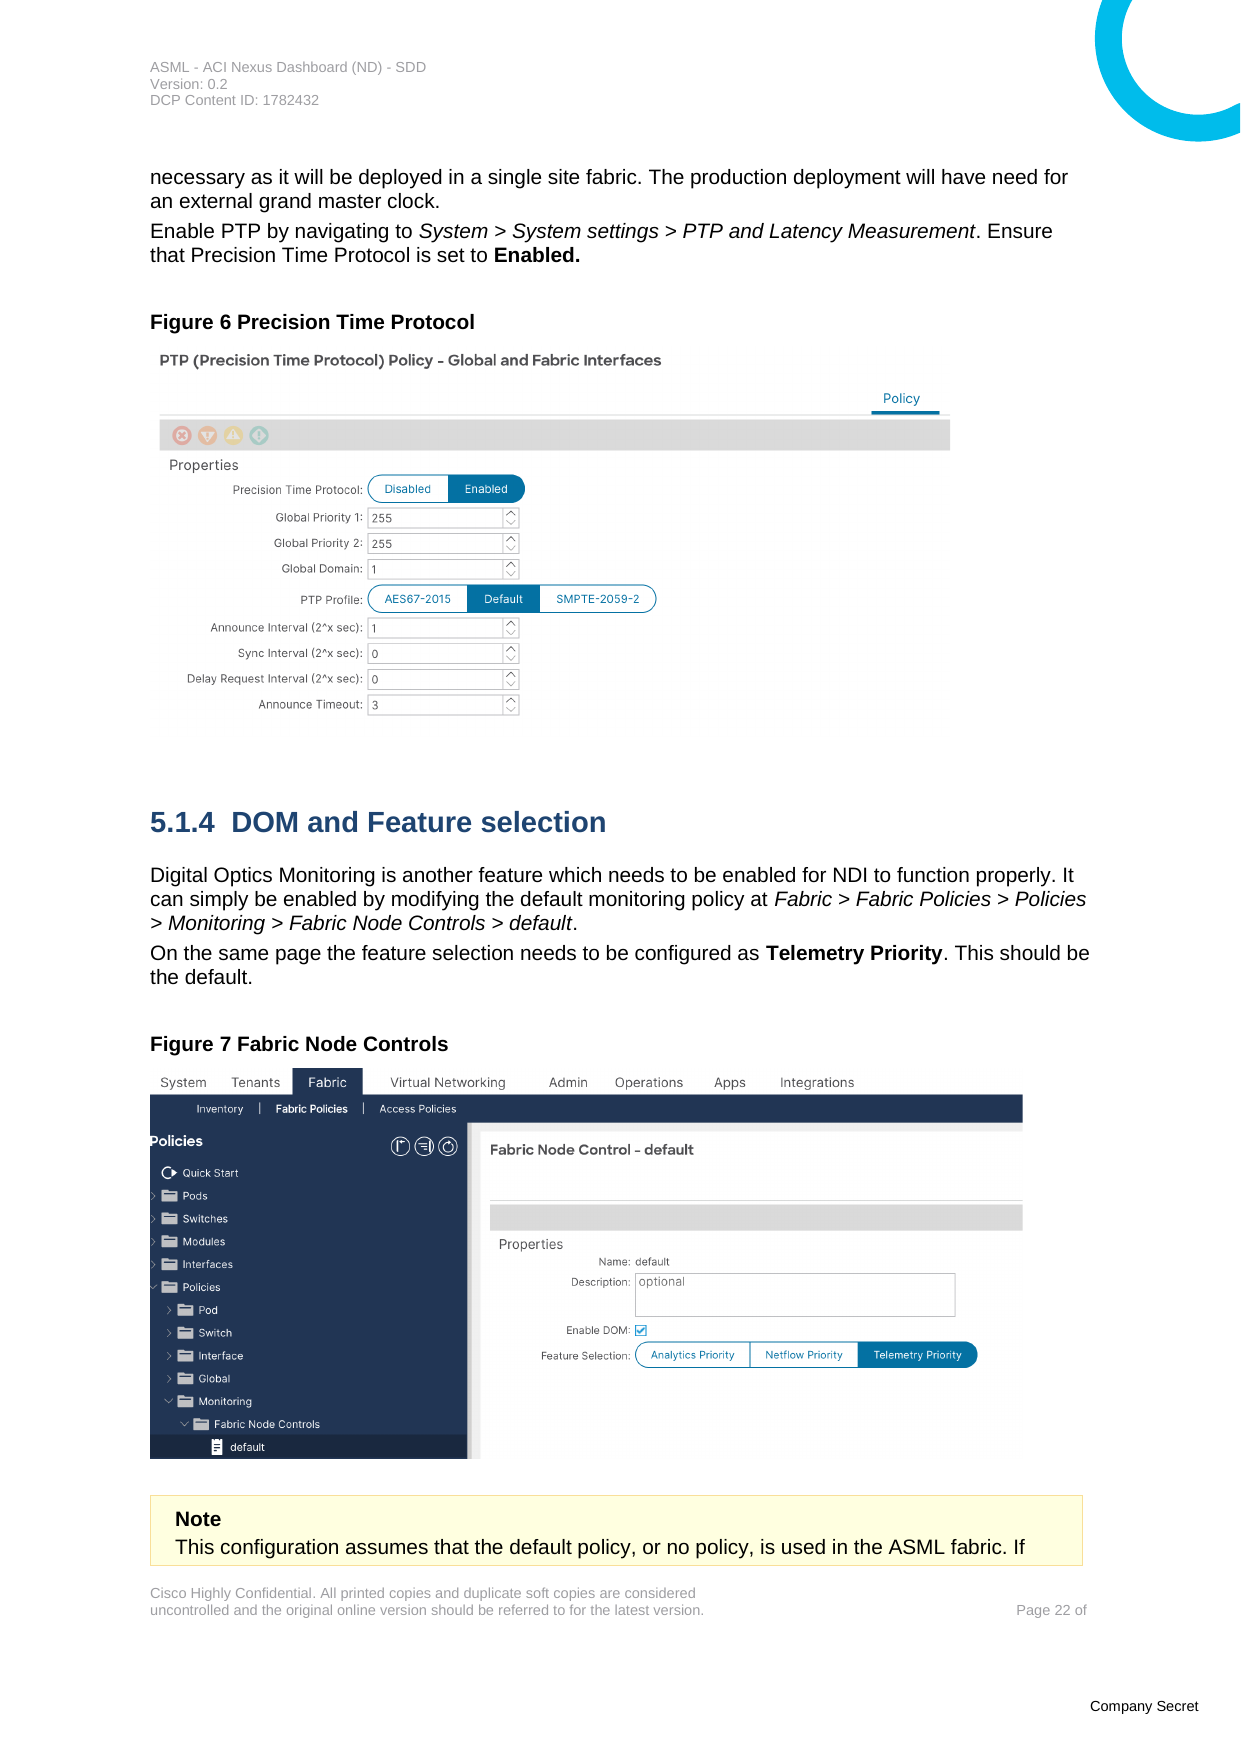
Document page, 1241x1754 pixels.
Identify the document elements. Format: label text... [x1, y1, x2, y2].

text Digital Optics Monitoring is another feature which needs to be enabled for NDI to function properly. It can simply be enabled by modifying the default monitoring policy at Fabric > Fabric Policies > Policies > Monitoring > Fabric Node Controls > default. [150, 863, 1090, 935]
text Figure 6 Precision Time Protocol [150, 310, 1090, 334]
picture [150, 1068, 1023, 1459]
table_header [151, 1496, 1082, 1564]
text On the same page the feature selection needs to be configured as Telemetry Priority. This should be the default. [150, 941, 1090, 989]
text Enable PTP by navigating to System > System settings > PTP and Latency Measurement. Ensure that Precision Time Protocol is set to Enabled. [150, 219, 1090, 267]
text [150, 165, 1090, 213]
subtitle DOM and Feature selection [150, 804, 1090, 838]
picture [150, 346, 951, 737]
text Figure 7 Fabric Node Controls [150, 1032, 1090, 1056]
